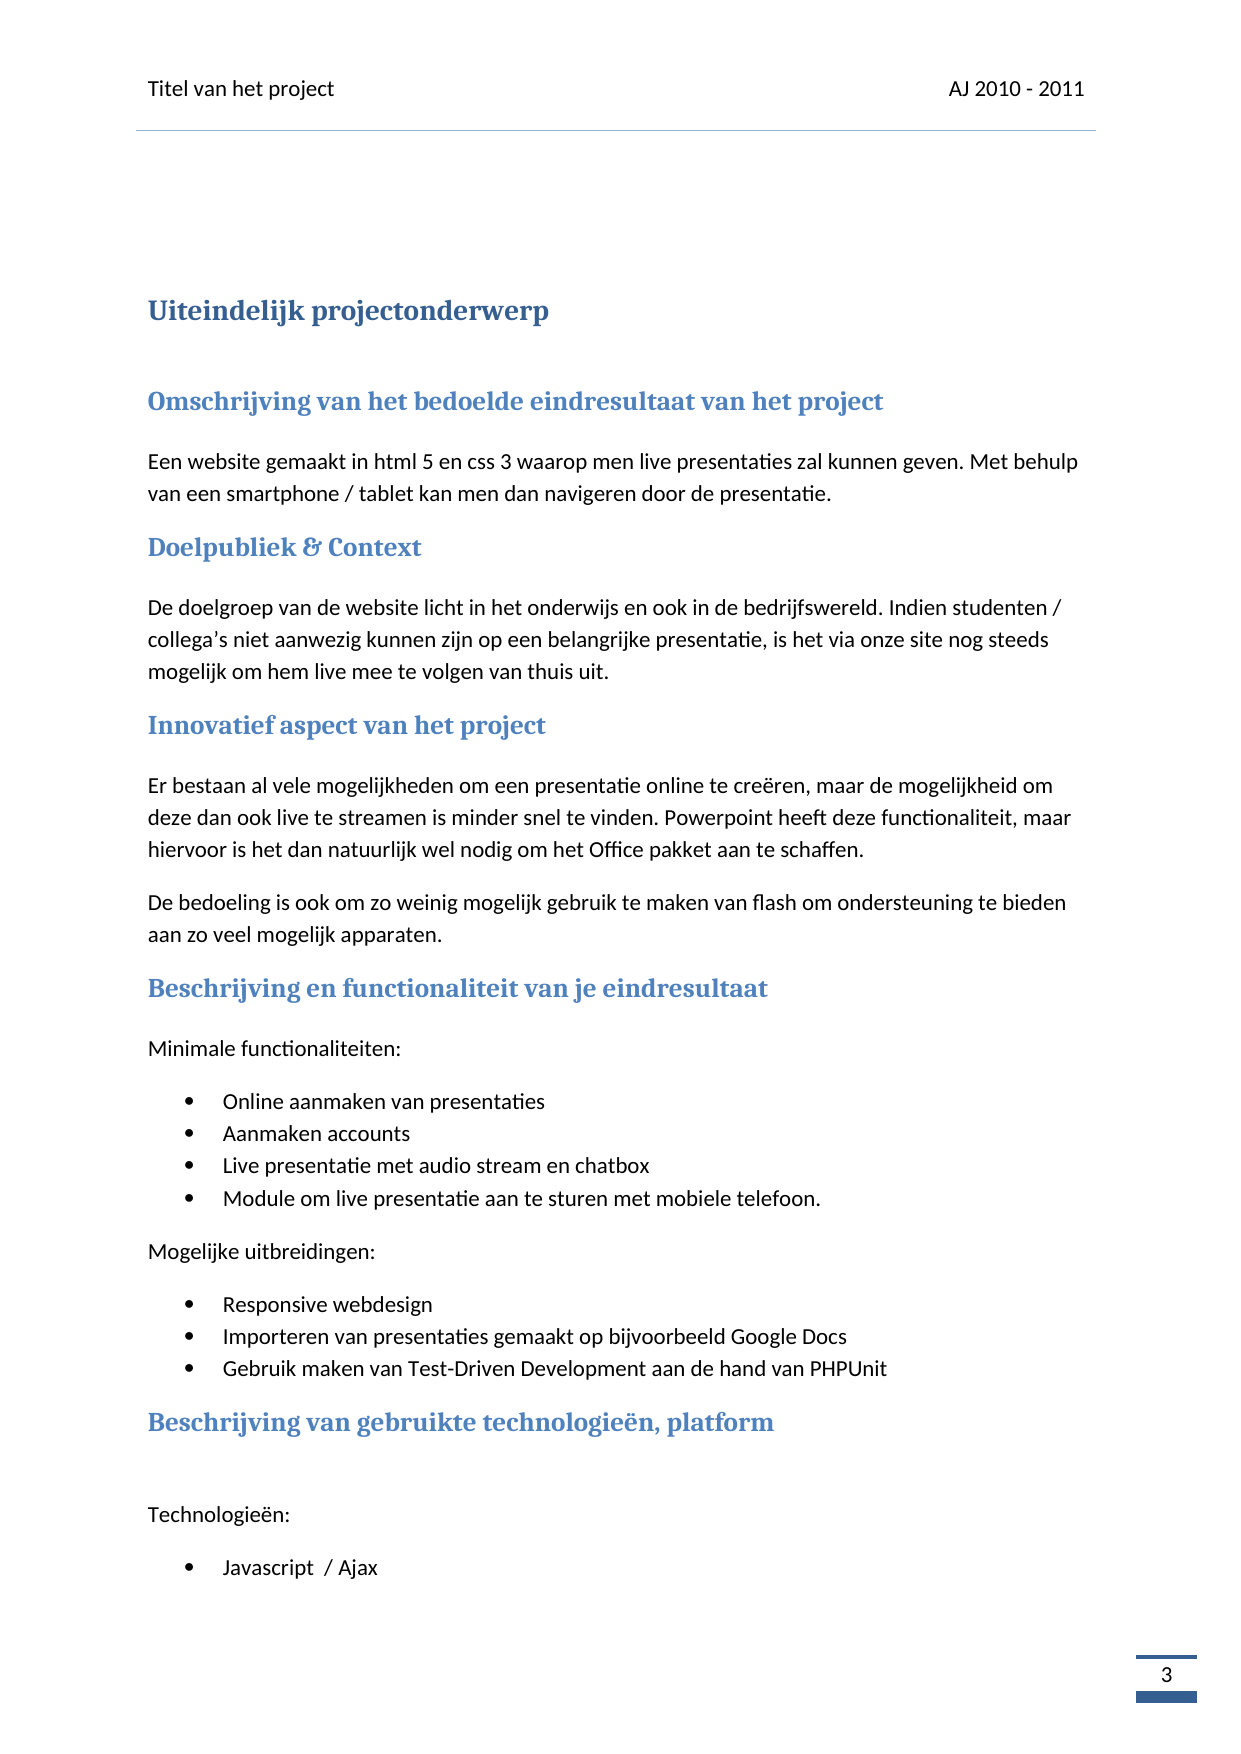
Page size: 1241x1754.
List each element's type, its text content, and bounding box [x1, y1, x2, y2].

subtitle Innovatief aspect van het project [148, 710, 1093, 741]
list Javascript / Ajax [185, 1553, 1093, 1581]
list Module om live presentatie aan te sturen met mobiele telefoon. [185, 1184, 1093, 1212]
text Een website gemaakt in html 5 en css 3 waarop men live presentaties zal kunnen geven. Met behulp van een smartphone / tablet kan men dan navigeren door de presentatie. [148, 447, 1093, 507]
list Responsive webdesign [185, 1290, 1093, 1318]
text Minimale functionaliteiten: [148, 1034, 1093, 1062]
subtitle Uiteindelijk projectonderwerp [148, 294, 1093, 328]
text De bedoeling is ook om zo weinig mogelijk gebruik te maken van flash om ondersteuning te bieden aan zo veel mogelijk apparaten. [148, 888, 1093, 948]
subtitle Omschrijving van het bedoelde eindresultaat van het project [148, 386, 1093, 417]
list Importeren van presentaties gemaakt op bijvoorbeeld Google Docs [185, 1322, 1093, 1350]
text Mogelijke uitbreidingen: [148, 1237, 1093, 1265]
list Online aanmaken van presentaties [185, 1087, 1093, 1115]
list Aanmaken accounts [185, 1119, 1093, 1147]
list Live presentatie met audio stream en chatbox [185, 1152, 1093, 1180]
subtitle Doelpubliek & Context [148, 532, 1093, 563]
text Er bestaan al vele mogelijkheden om een presentatie online te creëren, maar de mogelijkheid om deze dan ook live te streamen is minder snel te vinden. Powerpoint heeft deze functionaliteit, maar hiervoor is het dan natuurlijk wel nodig om het Office pakket aan te schaffen. [148, 771, 1093, 863]
subtitle Beschrijving van gebruikte technologieën, platform [148, 1407, 1093, 1438]
text De doelgroep van de website licht in het onderwijs en ook in de bedrijfswereld. Indien studenten / collega’s niet aanwezig kunnen zijn op een belangrijke presentatie, is het via onze site nog steeds mogelijk om hem live mee te volgen van thuis uit. [148, 593, 1093, 685]
text Technologieën: [148, 1468, 1093, 1528]
subtitle Beschrijving en functionaliteit van je eindresultaat [148, 973, 1093, 1005]
list Gebruik maken van Test-Driven Development aan de hand van PHPUnit [185, 1354, 1093, 1382]
